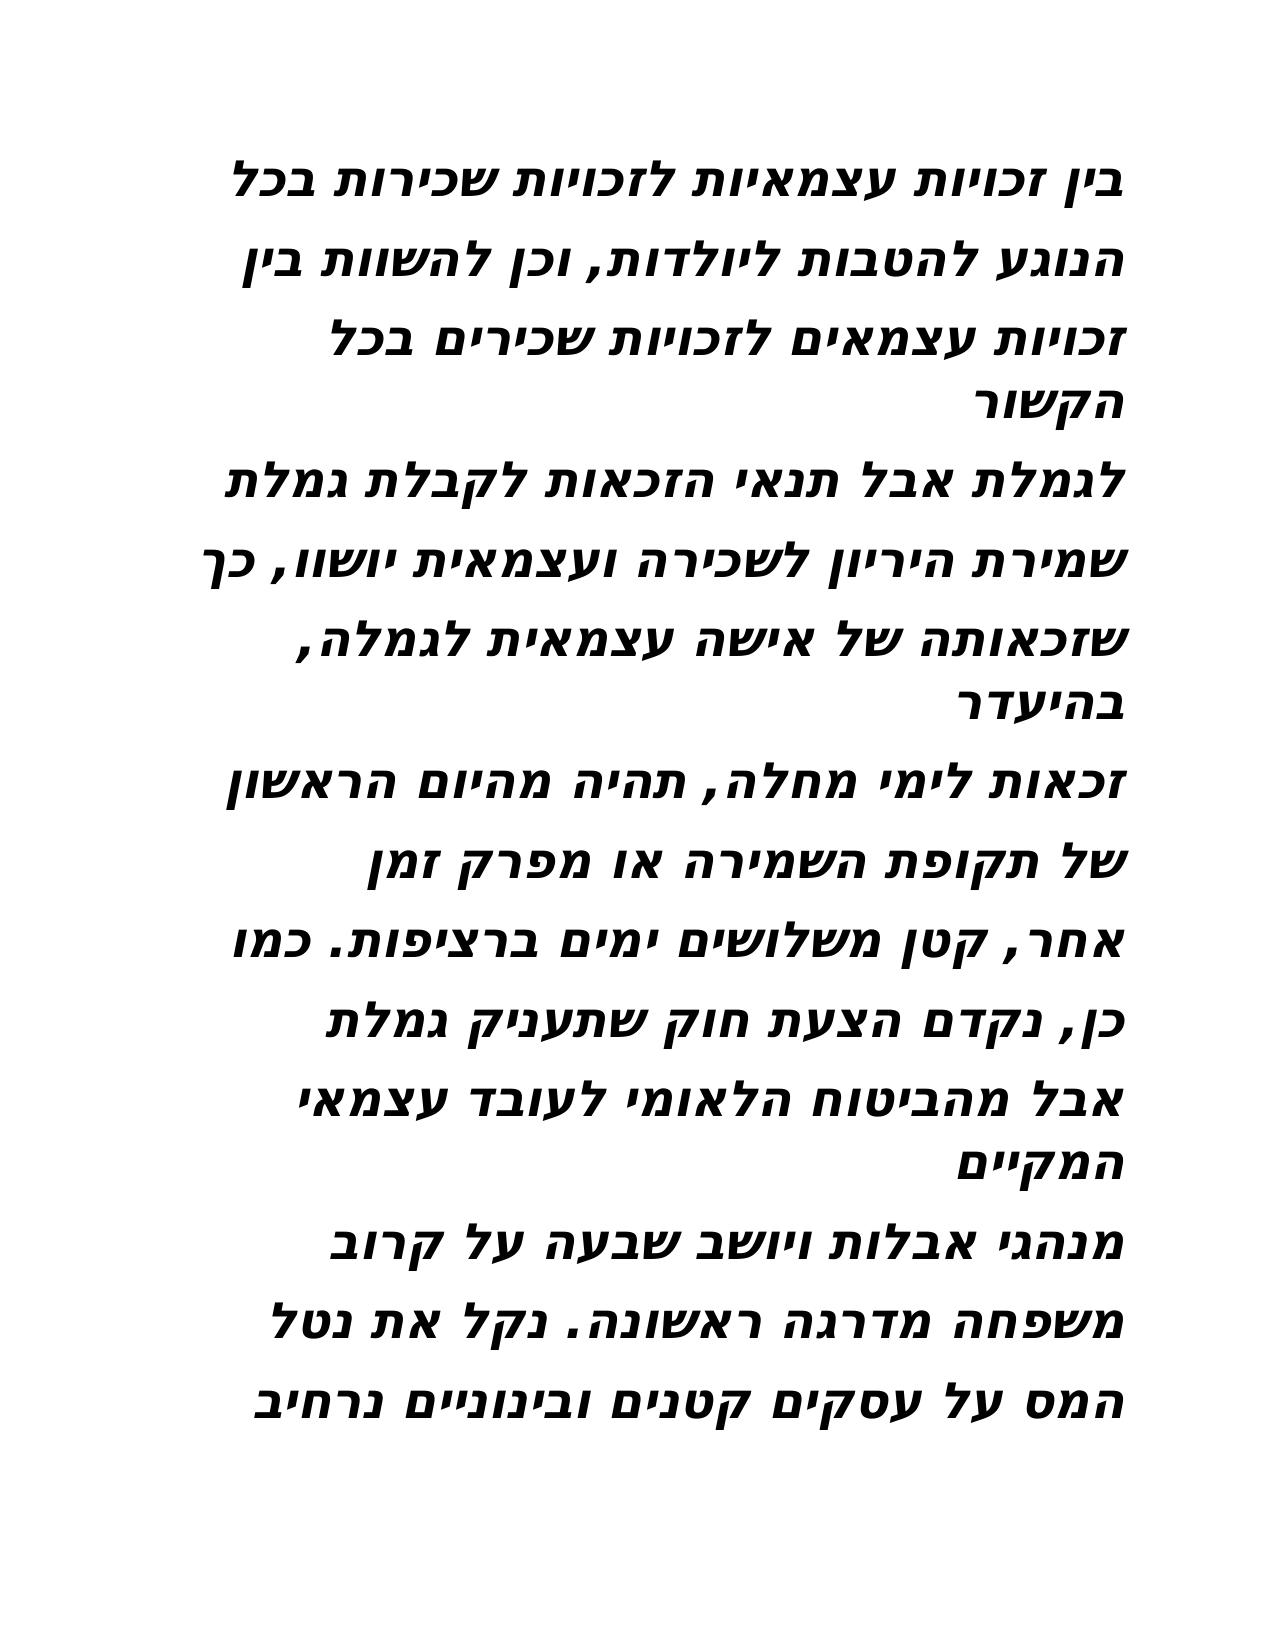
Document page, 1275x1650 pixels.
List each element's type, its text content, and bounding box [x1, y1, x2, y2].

text של תקופת השמירה או מפרק זמן [150, 832, 1125, 890]
text זכויות עצמאים לזכויות שכירים בכל הקשור [150, 309, 1125, 430]
text משפחה מדרגה ראשונה. נקל את נטל [150, 1292, 1125, 1350]
text הנוגע להטבות ליולדות, וכן להשוות בין [150, 229, 1125, 288]
text המס על עסקים קטנים ובינוניים נרחיב [150, 1372, 1125, 1430]
text בין זכויות עצמאיות לזכויות שכירות בכל [150, 150, 1125, 208]
text כן, נקדם הצעת חוק שתעניק גמלת [150, 991, 1125, 1049]
text לגמלת אבל תנאי הזכאות לקבלת גמלת [150, 451, 1125, 509]
text שזכאותה של אישה עצמאית לגמלה, בהיעדר [150, 610, 1125, 731]
text אבל מהביטוח הלאומי לעובד עצמאי המקיים [150, 1070, 1125, 1191]
text מנהגי אבלות ויושב שבעה על קרוב [150, 1213, 1125, 1271]
text שמירת היריון לשכירה ועצמאית יושוו, כך [150, 531, 1125, 589]
text אחר, קטן משלושים ימים ברציפות. כמו [150, 911, 1125, 970]
text זכאות לימי מחלה, תהיה מהיום הראשון [150, 752, 1125, 811]
